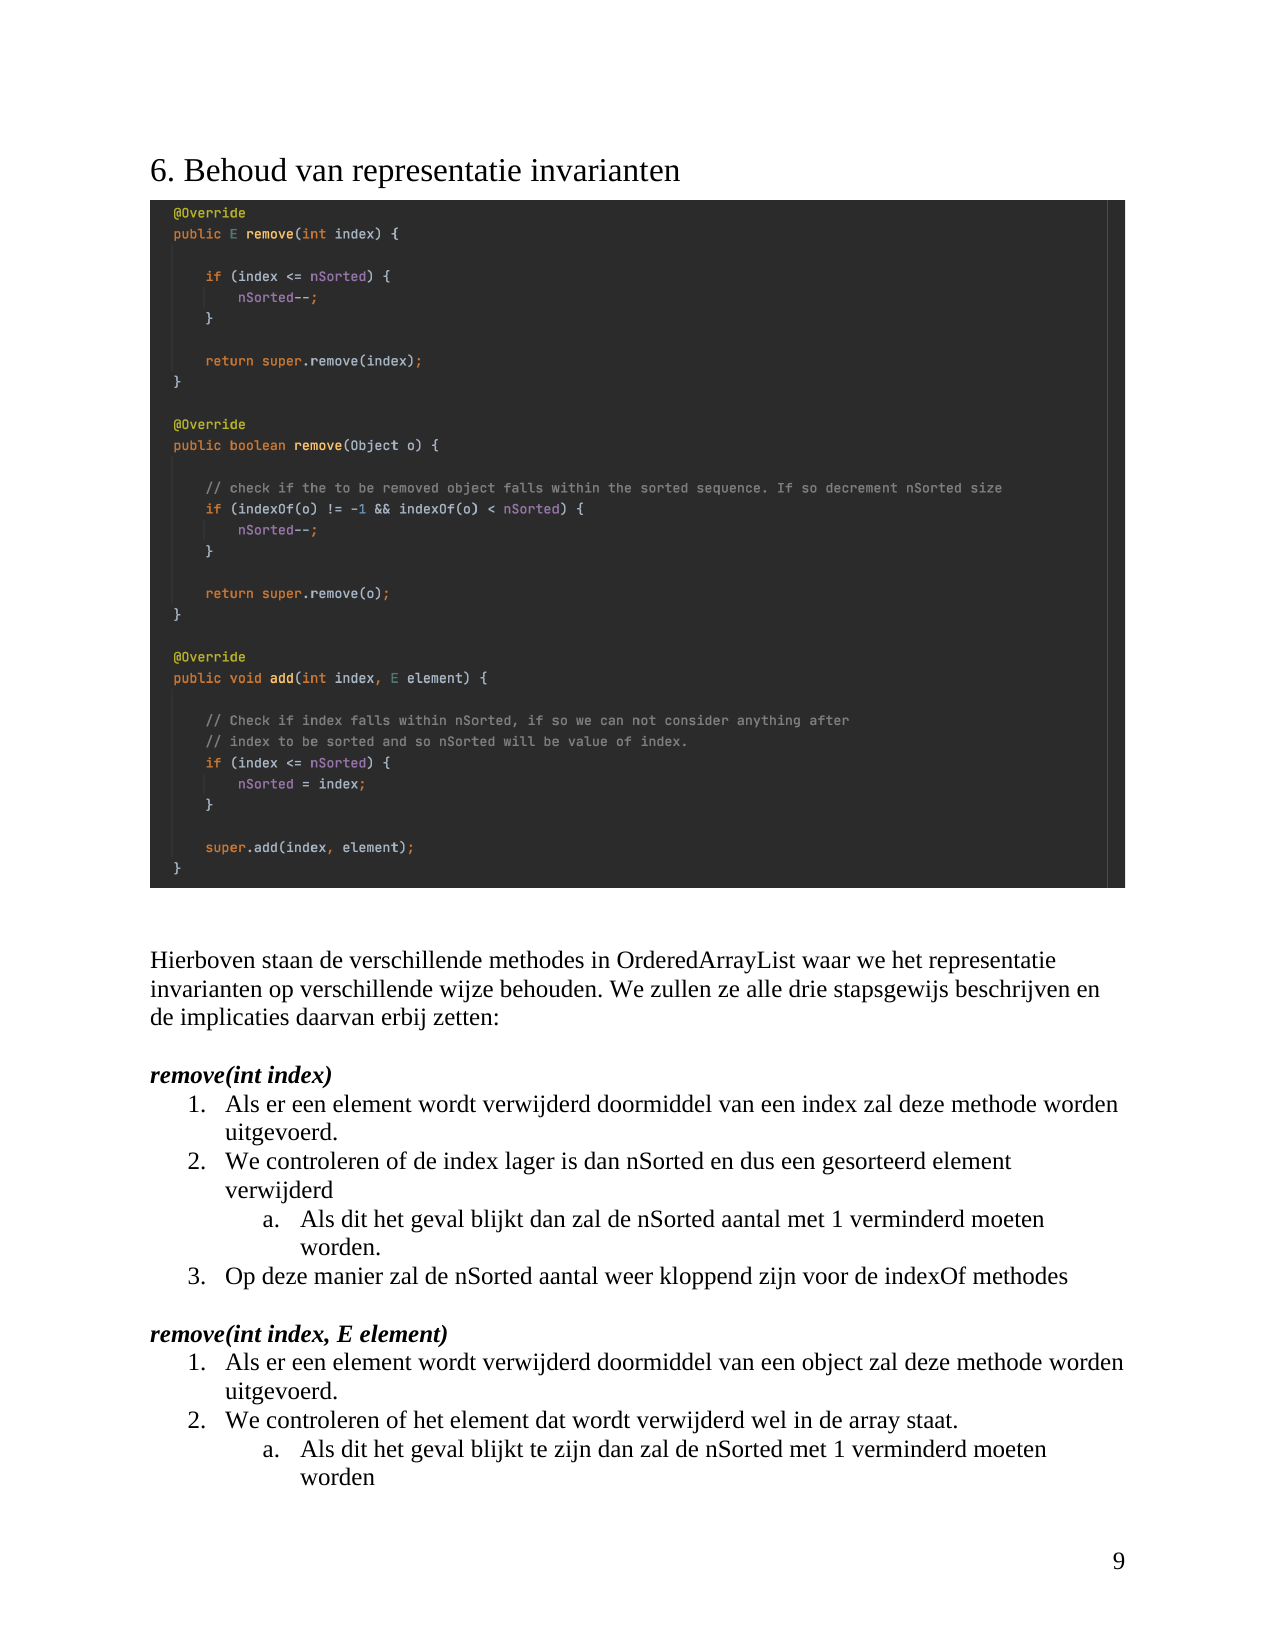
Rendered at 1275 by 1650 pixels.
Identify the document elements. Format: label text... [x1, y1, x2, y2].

list We controleren of de index lager is dan nSorted en dus een gesorteerd element verwijderd [187, 1146, 1125, 1204]
picture [150, 200, 1125, 888]
text remove(int index, E element) [150, 1319, 1125, 1347]
list Als dit het geval blijkt dan zal de nSorted aantal met 1 verminderd moeten worden. [262, 1204, 1125, 1261]
list We controleren of het element dat wordt verwijderd wel in de array staat. [187, 1405, 1125, 1434]
list Als er een element wordt verwijderd doormiddel van een object zal deze methode worden uitgevoerd. [187, 1347, 1125, 1405]
list Als er een element wordt verwijderd doormiddel van een index zal deze methode worden uitgevoerd. [187, 1089, 1125, 1146]
list Op deze manier zal de nSorted aantal weer kloppend zijn voor de indexOf methodes [187, 1261, 1125, 1290]
text remove(int index) [150, 1060, 1125, 1089]
subtitle 6. Behoud van representatie invarianten [150, 150, 1125, 188]
text Hierboven staan de verschillende methodes in OrderedArrayList waar we het representatie invarianten op verschillende wijze behouden. We zullen ze alle drie stapsgewijs beschrijven en de implicaties daarvan erbij zetten: [150, 945, 1125, 1031]
list Als dit het geval blijkt te zijn dan zal de nSorted met 1 verminderd moeten worden [262, 1434, 1125, 1491]
